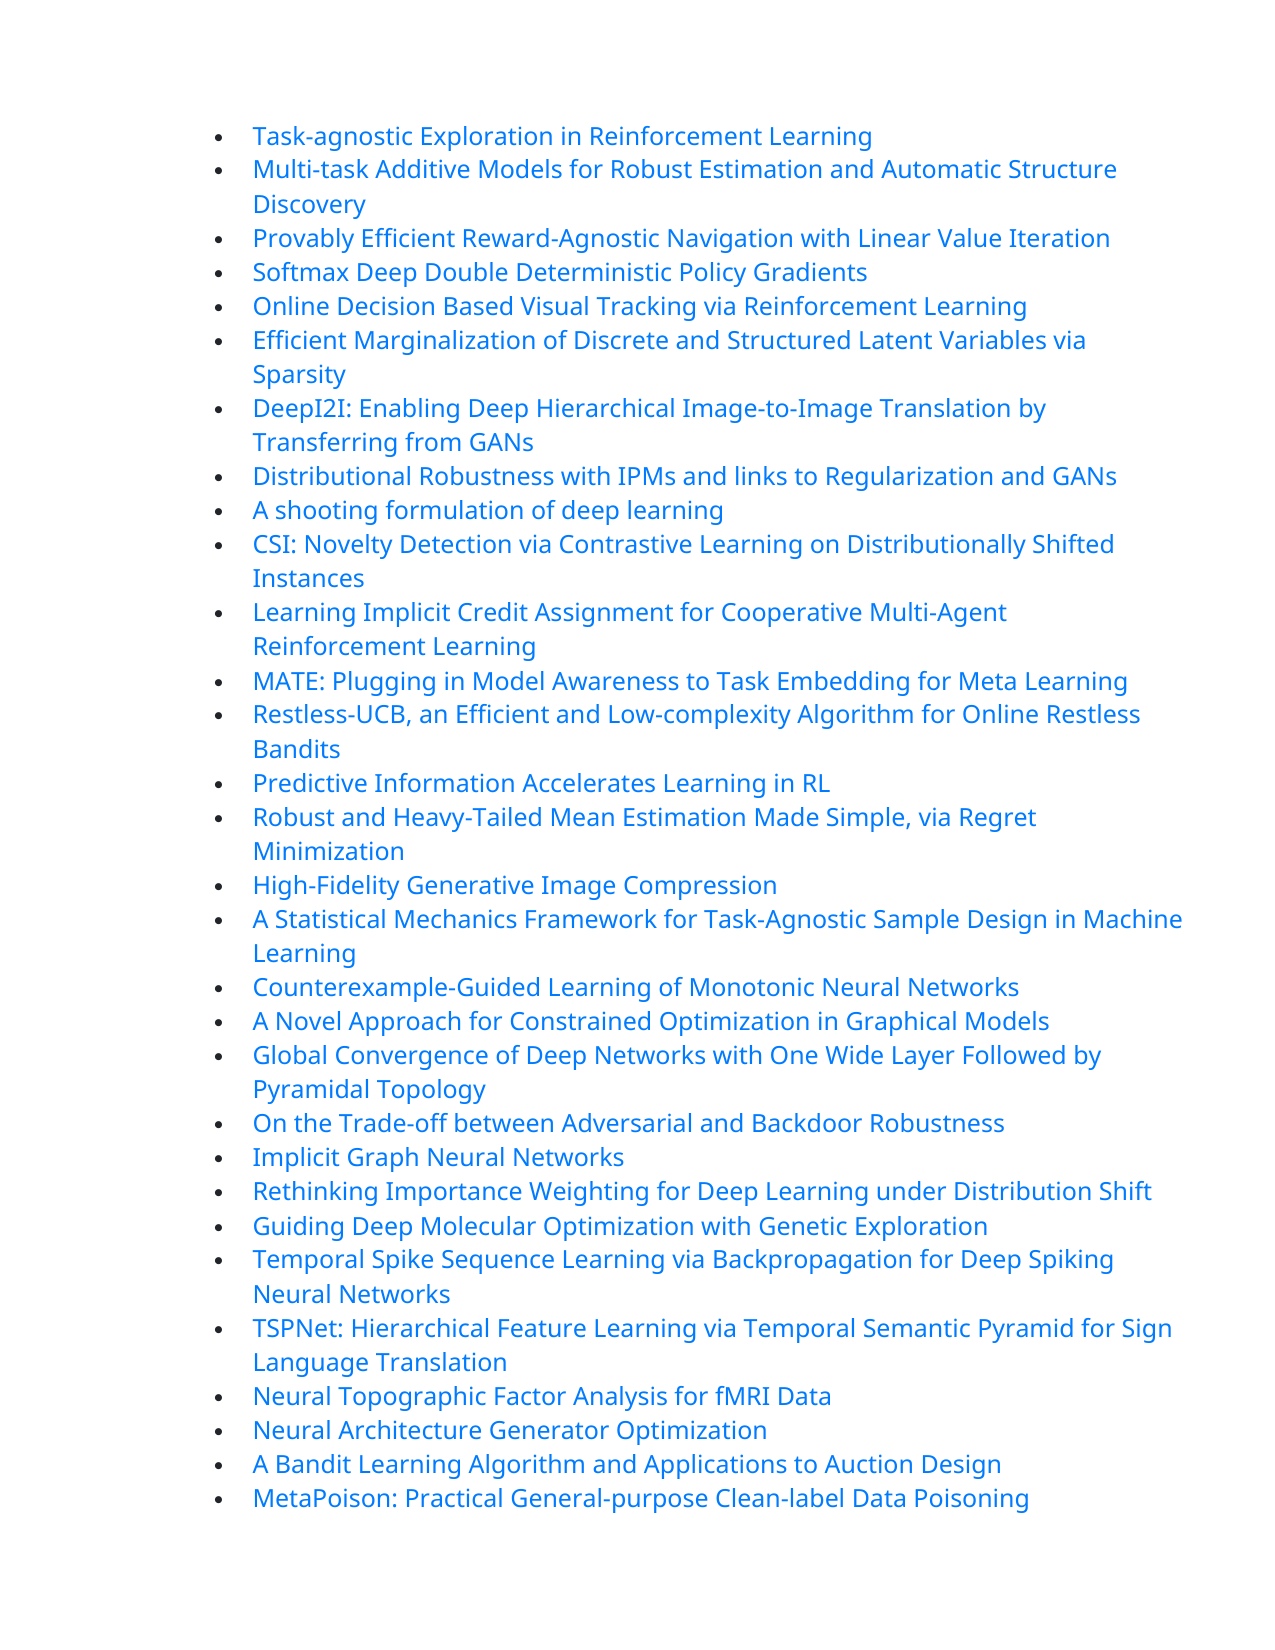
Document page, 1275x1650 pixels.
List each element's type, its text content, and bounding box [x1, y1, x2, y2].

list High-Fidelity Generative Image Compression [215, 867, 1186, 902]
list Provably Efficient Reward-Agnostic Navigation with Linear Value Iteration [215, 220, 1186, 254]
list Task-agnostic Exploration in Reinforcement Learning [215, 118, 1186, 152]
list A Bandit Learning Algorithm and Applications to Auction Design [215, 1447, 1186, 1481]
list Online Decision Based Visual Tracking via Reinforcement Learning [215, 288, 1186, 322]
list Implicit Graph Neural Networks [215, 1140, 1186, 1174]
list Predictive Information Accelerates Learning in RL [215, 765, 1186, 799]
list Rethinking Importance Weighting for Deep Learning under Distribution Shift [215, 1174, 1186, 1208]
list A Statistical Mechanics Framework for Task-Agnostic Sample Design in Machine Learning [215, 902, 1186, 970]
list Robust and Heavy-Tailed Mean Estimation Made Simple, via Regret Minimization [215, 799, 1186, 867]
list Efficient Marginalization of Discrete and Structured Latent Variables via Sparsity [215, 322, 1186, 391]
list MetaPoison: Practical General-purpose Clean-label Data Poisoning [215, 1481, 1186, 1515]
list DeepI2I: Enabling Deep Hierarchical Image-to-Image Translation by Transferring from GANs [215, 391, 1186, 459]
list Learning Implicit Credit Assignment for Cooperative Multi-Agent Reinforcement Learning [215, 595, 1186, 663]
list Global Convergence of Deep Networks with One Wide Layer Followed by Pyramidal Topology [215, 1038, 1186, 1106]
list MATE: Plugging in Model Awareness to Task Embedding for Meta Learning [215, 663, 1186, 697]
list Neural Topographic Factor Analysis for fMRI Data [215, 1378, 1186, 1412]
list Counterexample-Guided Learning of Monotonic Neural Networks [215, 970, 1186, 1004]
list Temporal Spike Sequence Learning via Backpropagation for Deep Spiking Neural Networks [215, 1242, 1186, 1310]
list A shooting formulation of deep learning [215, 493, 1186, 527]
list Guiding Deep Molecular Optimization with Genetic Exploration [215, 1208, 1186, 1242]
list Neural Architecture Generator Optimization [215, 1412, 1186, 1447]
list A Novel Approach for Constrained Optimization in Graphical Models [215, 1004, 1186, 1038]
list TSPNet: Hierarchical Feature Learning via Temporal Semantic Pyramid for Sign Language Translation [215, 1310, 1186, 1378]
list Softmax Deep Double Deterministic Policy Gradients [215, 254, 1186, 288]
list On the Trade-off between Adversarial and Backdoor Robustness [215, 1106, 1186, 1140]
list Multi-task Additive Models for Robust Estimation and Automatic Structure Discovery [215, 152, 1186, 220]
list CSI: Novelty Detection via Contrastive Learning on Distributionally Shifted Instances [215, 527, 1186, 595]
list Restless-UCB, an Efficient and Low-complexity Algorithm for Online Restless Bandits [215, 697, 1186, 765]
list Distributional Robustness with IPMs and links to Regularization and GANs [215, 459, 1186, 493]
